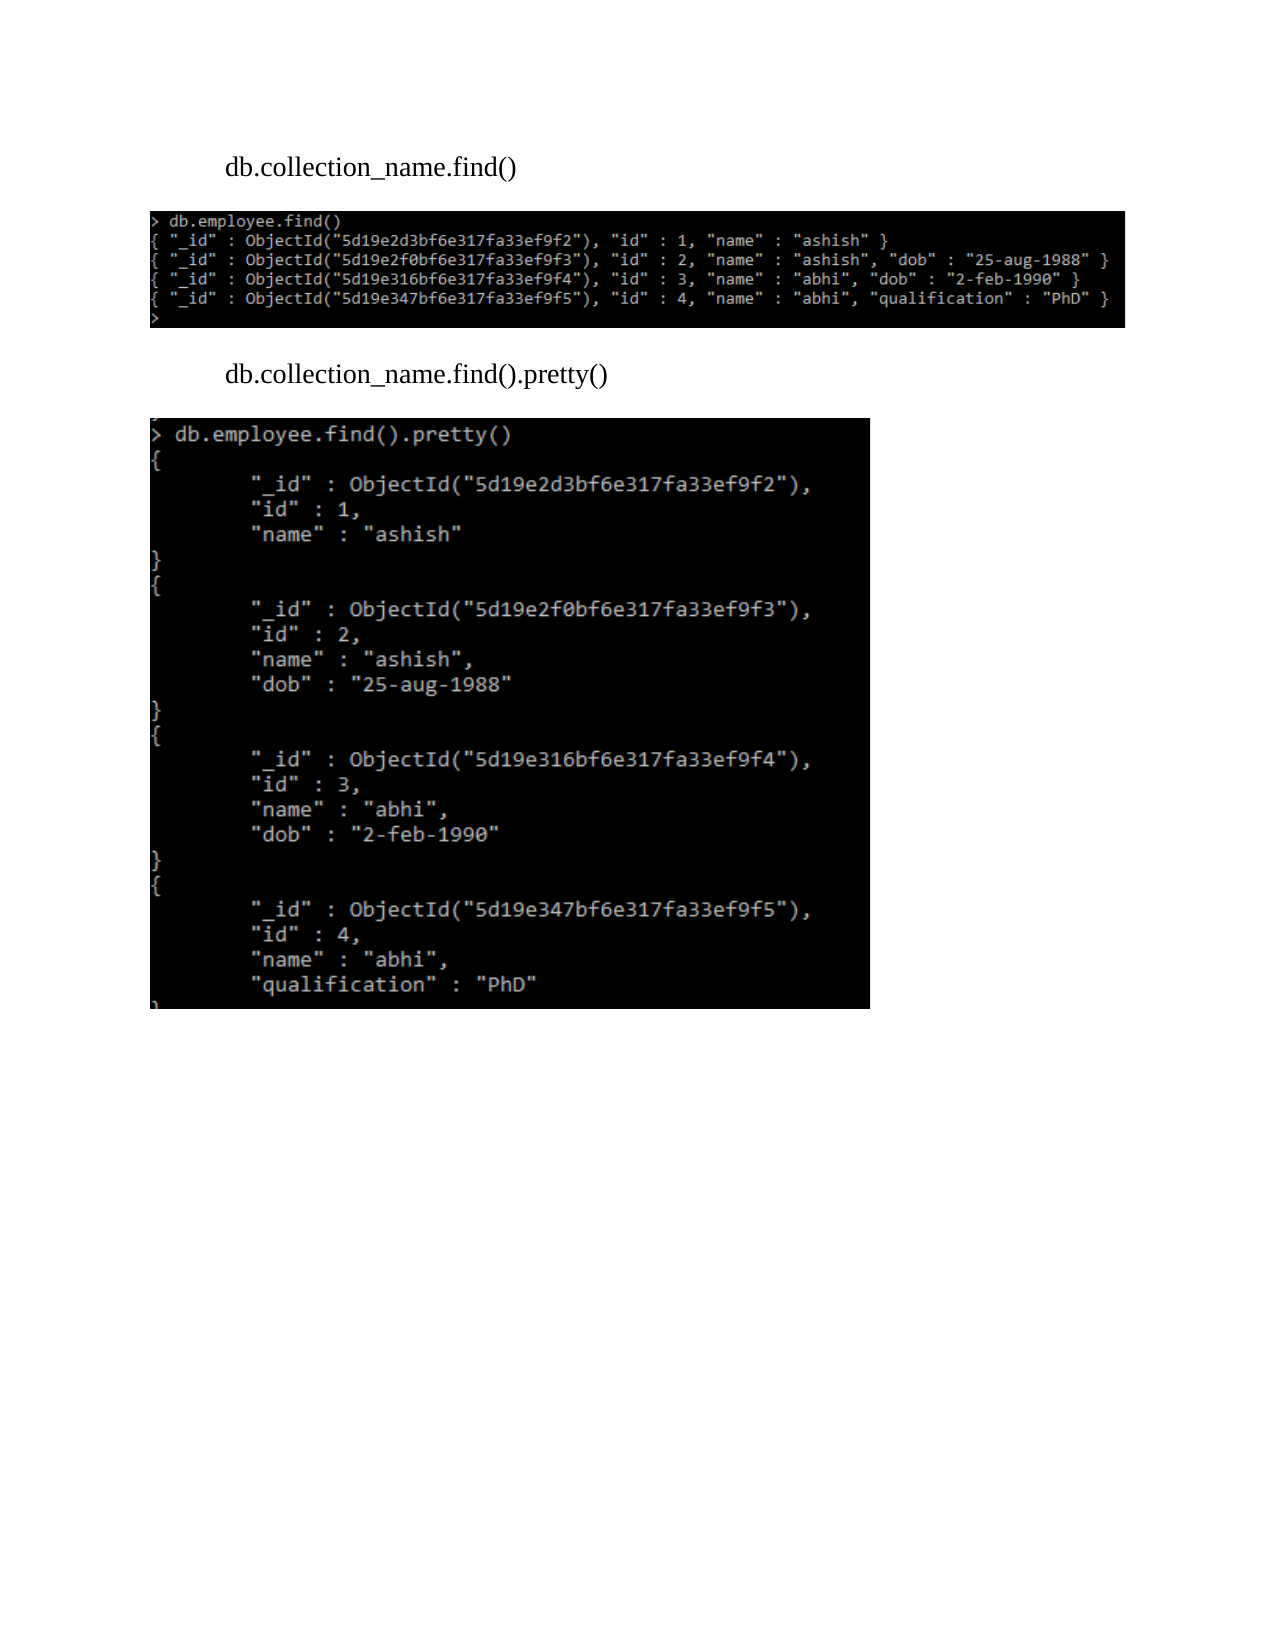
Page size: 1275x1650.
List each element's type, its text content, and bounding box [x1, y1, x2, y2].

picture [150, 418, 871, 1009]
subtitle db.collection_name.find() [150, 150, 1125, 182]
picture [150, 211, 1125, 328]
subtitle db.collection_name.find().pretty() [150, 357, 1125, 389]
